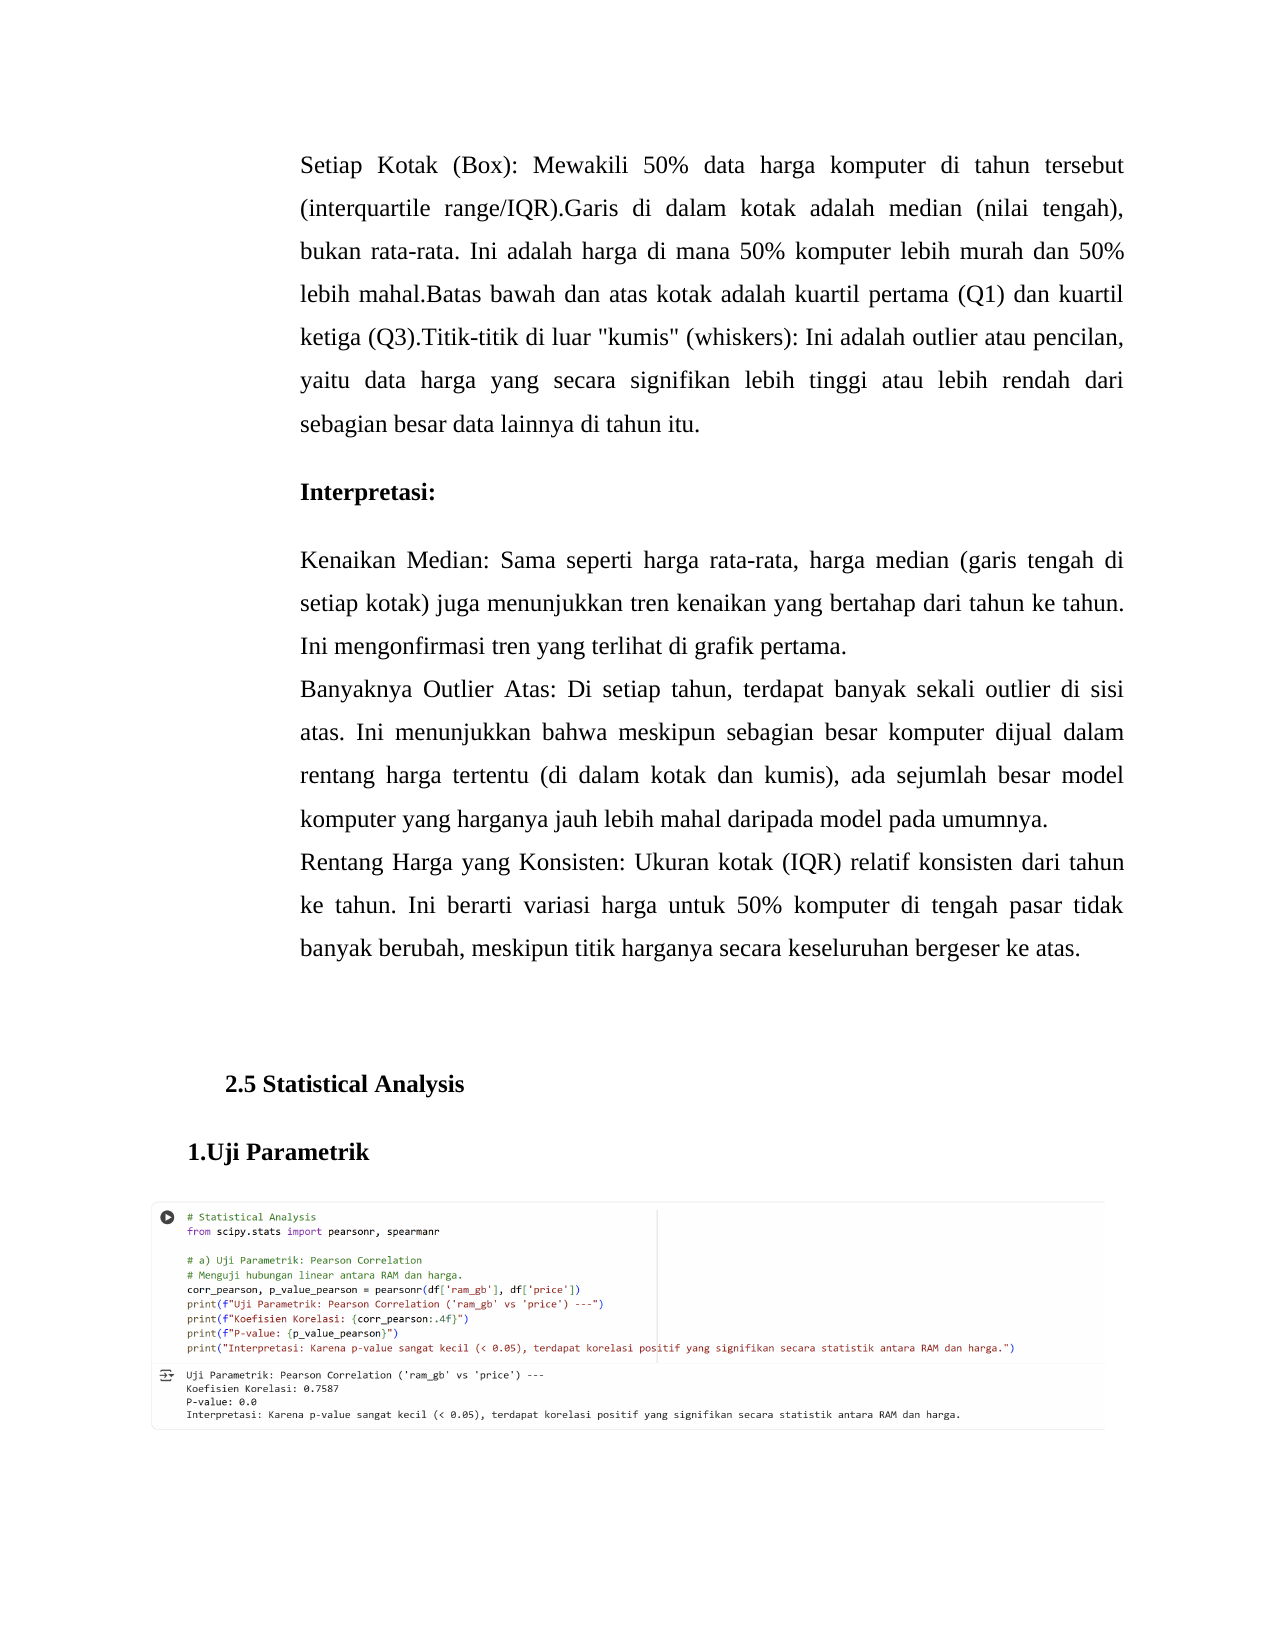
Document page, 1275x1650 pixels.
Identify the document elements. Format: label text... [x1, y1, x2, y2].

text Interpretasi: [225, 477, 1125, 506]
subtitle 2.5 Statistical Analysis [225, 1069, 1125, 1098]
list Setiap Kotak (Box): Mewakili 50% data harga komputer di tahun tersebut (interquartile range/IQR).Garis di dalam kotak adalah median (nilai tengah), bukan rata-rata. Ini adalah harga di mana 50% komputer lebih murah dan 50% lebih mahal.Batas bawah dan atas kotak adalah kuartil pertama (Q1) dan kuartil ketiga (Q3).Titik-titik di luar "kumis" (whiskers): Ini adalah outlier atau pencilan, yaitu data harga yang secara signifikan lebih tinggi atau lebih rendah dari sebagian besar data lainnya di tahun itu. [300, 150, 1125, 437]
subtitle 1.Uji Parametrik [187, 1137, 1125, 1166]
list Rentang Harga yang Konsisten: Ukuran kotak (IQR) relatif konsisten dari tahun ke tahun. Ini berarti variasi harga untuk 50% komputer di tengah pasar tidak banyak berubah, meskipun titik harganya secara keseluruhan bergeser ke atas. [300, 847, 1125, 962]
picture [150, 1201, 1105, 1430]
list Banyaknya Outlier Atas: Di setiap tahun, terdapat banyak sekali outlier di sisi atas. Ini menunjukkan bahwa meskipun sebagian besar komputer dijual dalam rentang harga tertentu (di dalam kotak dan kumis), ada sejumlah besar model komputer yang harganya jauh lebih mahal daripada model pada umumnya. [300, 674, 1125, 832]
list Kenaikan Median: Sama seperti harga rata-rata, harga median (garis tengah di setiap kotak) juga menunjukkan tren kenaikan yang bertahap dari tahun ke tahun. Ini mengonfirmasi tren yang terlihat di grafik pertama. [300, 545, 1125, 660]
